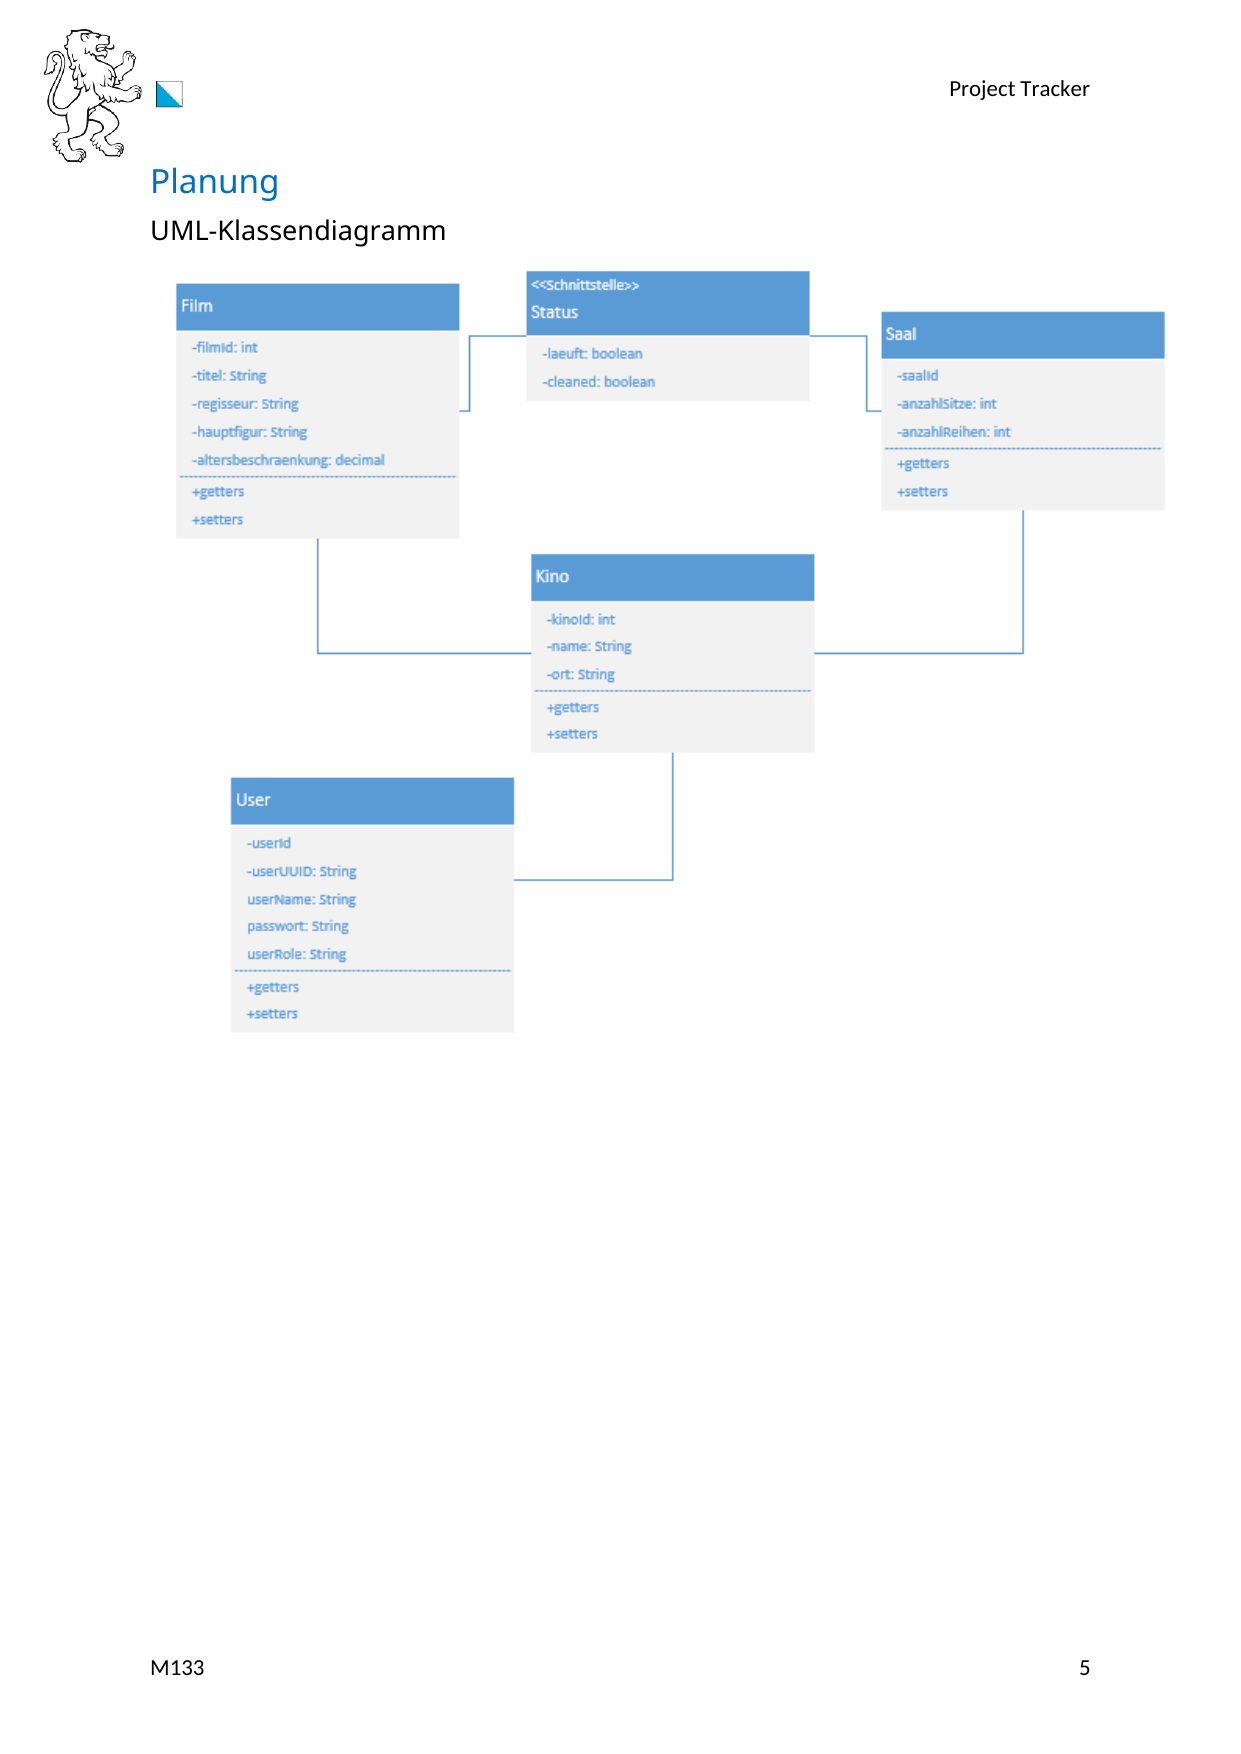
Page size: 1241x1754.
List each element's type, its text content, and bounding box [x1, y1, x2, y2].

subtitle UML-Klassendiagramm [150, 211, 1128, 248]
picture [150, 248, 1179, 1050]
picture [43, 29, 142, 163]
picture [155, 79, 184, 108]
text Planung [150, 156, 1128, 203]
